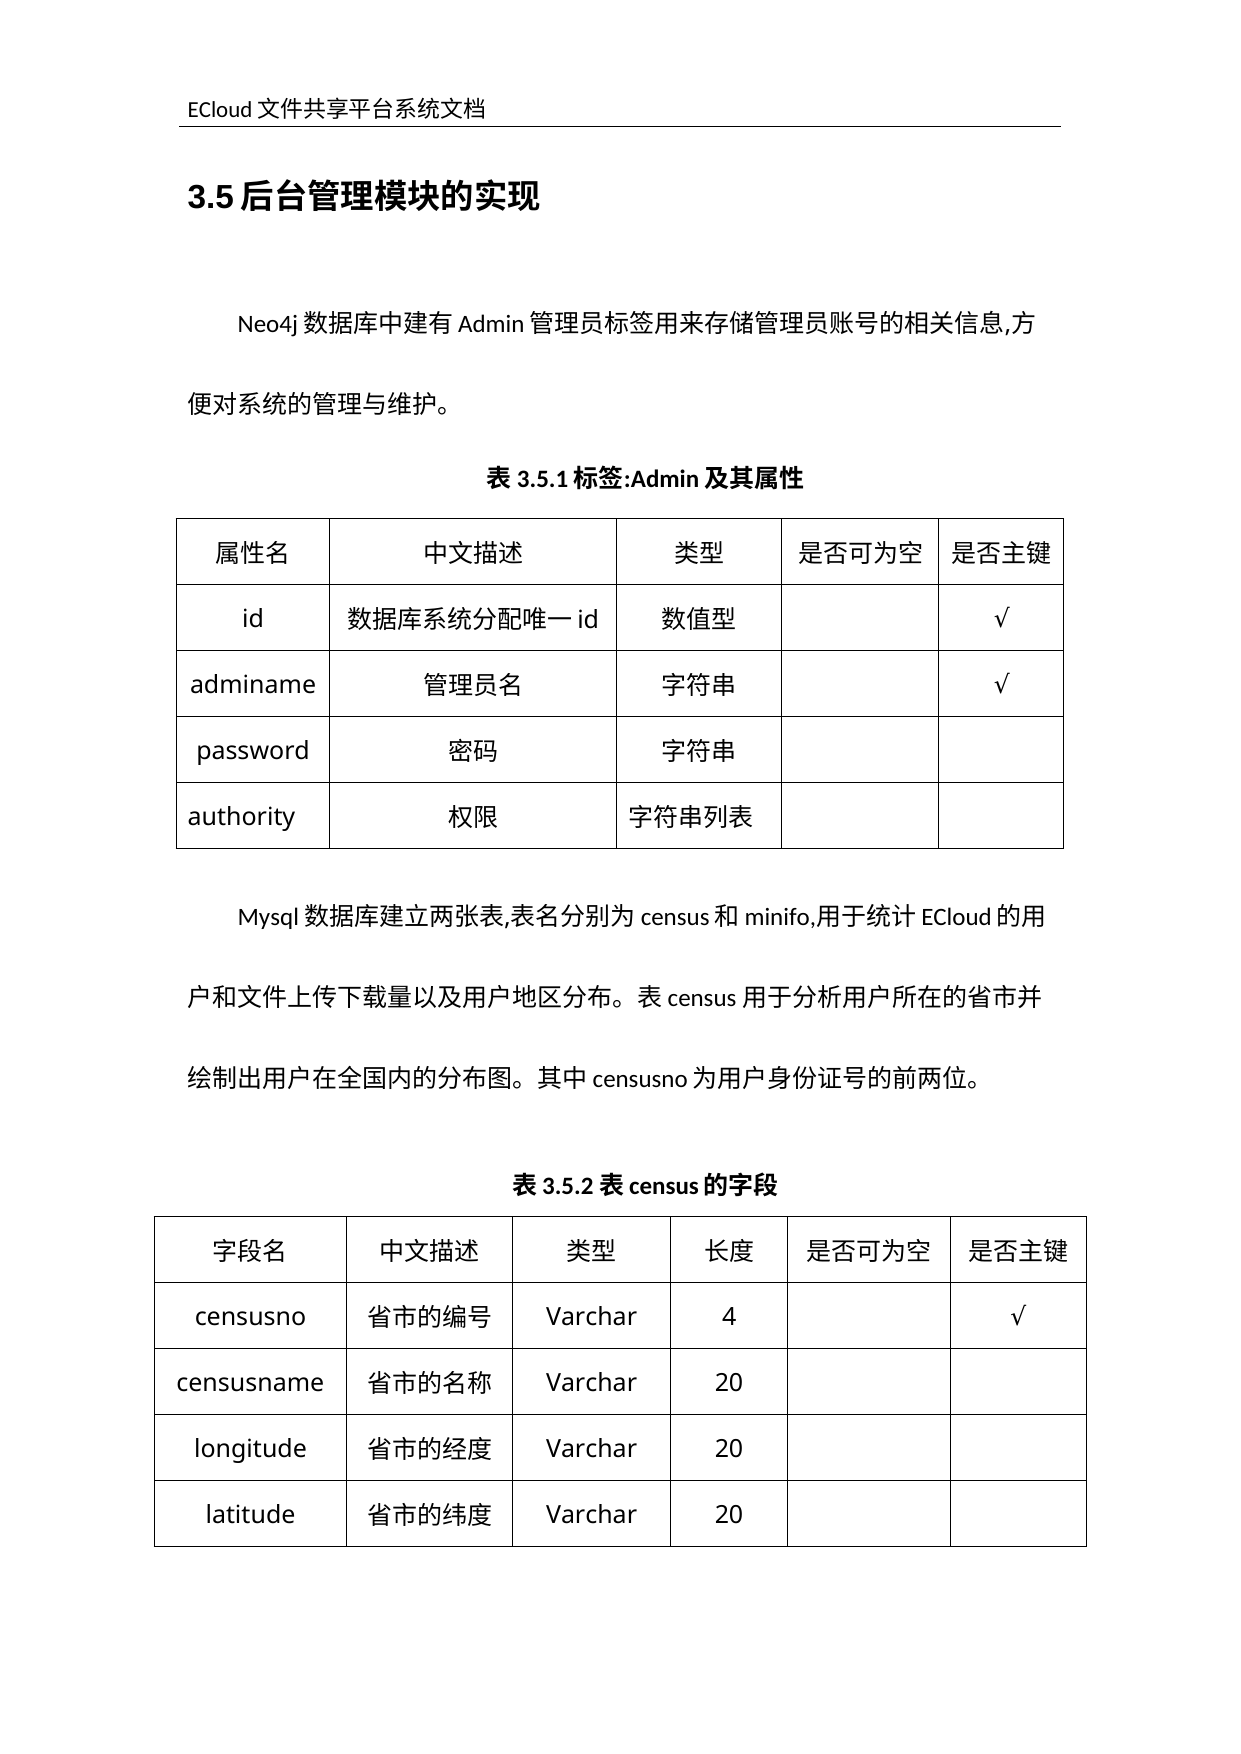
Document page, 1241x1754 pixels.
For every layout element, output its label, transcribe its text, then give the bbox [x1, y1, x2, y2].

table_cell [782, 585, 938, 650]
table_cell latitude [155, 1481, 346, 1546]
table_cell [782, 717, 938, 782]
subtitle 3.5后台管理模块的实现 [187, 162, 1053, 227]
table_cell 字符串 [617, 651, 781, 716]
table_header 是否主键 [951, 1217, 1086, 1282]
table_cell 数值型 [617, 585, 781, 650]
text 表3.5.1 标签:Admin及其属性 [187, 444, 1053, 509]
table_cell Varchar [513, 1481, 670, 1546]
table_cell [951, 1415, 1086, 1480]
table_header 中文描述 [347, 1217, 512, 1282]
text 表3.5.2 表census的字段 [187, 1151, 1053, 1216]
table_cell 管理员名 [330, 651, 616, 716]
table_header 类型 [513, 1217, 670, 1282]
table_cell 密码 [330, 717, 616, 782]
table_cell 字符串 [617, 717, 781, 782]
table_cell Varchar [513, 1283, 670, 1348]
table_cell [788, 1349, 950, 1414]
table_header 属性名 [177, 519, 329, 584]
text Neo4j数据库中建有Admin管理员标签用来存储管理员账号的相关信息,方便对系统的管理与维护。 [187, 289, 1053, 435]
table_cell [951, 1481, 1086, 1546]
table_cell 省市的名称 [347, 1349, 512, 1414]
table_cell [788, 1415, 950, 1480]
table_cell 4 [671, 1283, 787, 1348]
table_cell 权限 [330, 783, 616, 848]
table_header 长度 [671, 1217, 787, 1282]
table_cell 数据库系统分配唯一id [330, 585, 616, 650]
table_cell adminame [177, 651, 329, 716]
table_cell 省市的纬度 [347, 1481, 512, 1546]
table_cell [951, 1349, 1086, 1414]
table_cell password [177, 717, 329, 782]
table_cell [782, 783, 938, 848]
table_cell √ [939, 585, 1063, 650]
table_cell √ [939, 651, 1063, 716]
text Mysql数据库建立两张表,表名分别为census和minifo,用于统计ECloud的用户和文件上传下载量以及用户地区分布。表census 用于分析用户所在的省市并绘制出用户在全国内的分布图。其中censusno为用户身份证号的前两位。 [187, 882, 1053, 1109]
table_cell authority [177, 783, 329, 848]
table_header 是否可为空 [782, 519, 938, 584]
table_cell [788, 1481, 950, 1546]
table_cell 省市的经度 [347, 1415, 512, 1480]
table_cell censusname [155, 1349, 346, 1414]
table_cell 20 [671, 1415, 787, 1480]
table_cell 字符串列表 [617, 783, 781, 848]
table_cell 20 [671, 1349, 787, 1414]
table_header 字段名 [155, 1217, 346, 1282]
table_header 类型 [617, 519, 781, 584]
table_cell [939, 783, 1063, 848]
table_cell [782, 651, 938, 716]
table_header 是否主键 [939, 519, 1063, 584]
table_cell longitude [155, 1415, 346, 1480]
table_cell 省市的编号 [347, 1283, 512, 1348]
table_cell Varchar [513, 1349, 670, 1414]
table_cell √ [951, 1283, 1086, 1348]
table_header 中文描述 [330, 519, 616, 584]
table_cell id [177, 585, 329, 650]
table_cell [788, 1283, 950, 1348]
table_header 是否可为空 [788, 1217, 950, 1282]
table_cell [939, 717, 1063, 782]
table_cell Varchar [513, 1415, 670, 1480]
table_cell 20 [671, 1481, 787, 1546]
table_cell censusno [155, 1283, 346, 1348]
